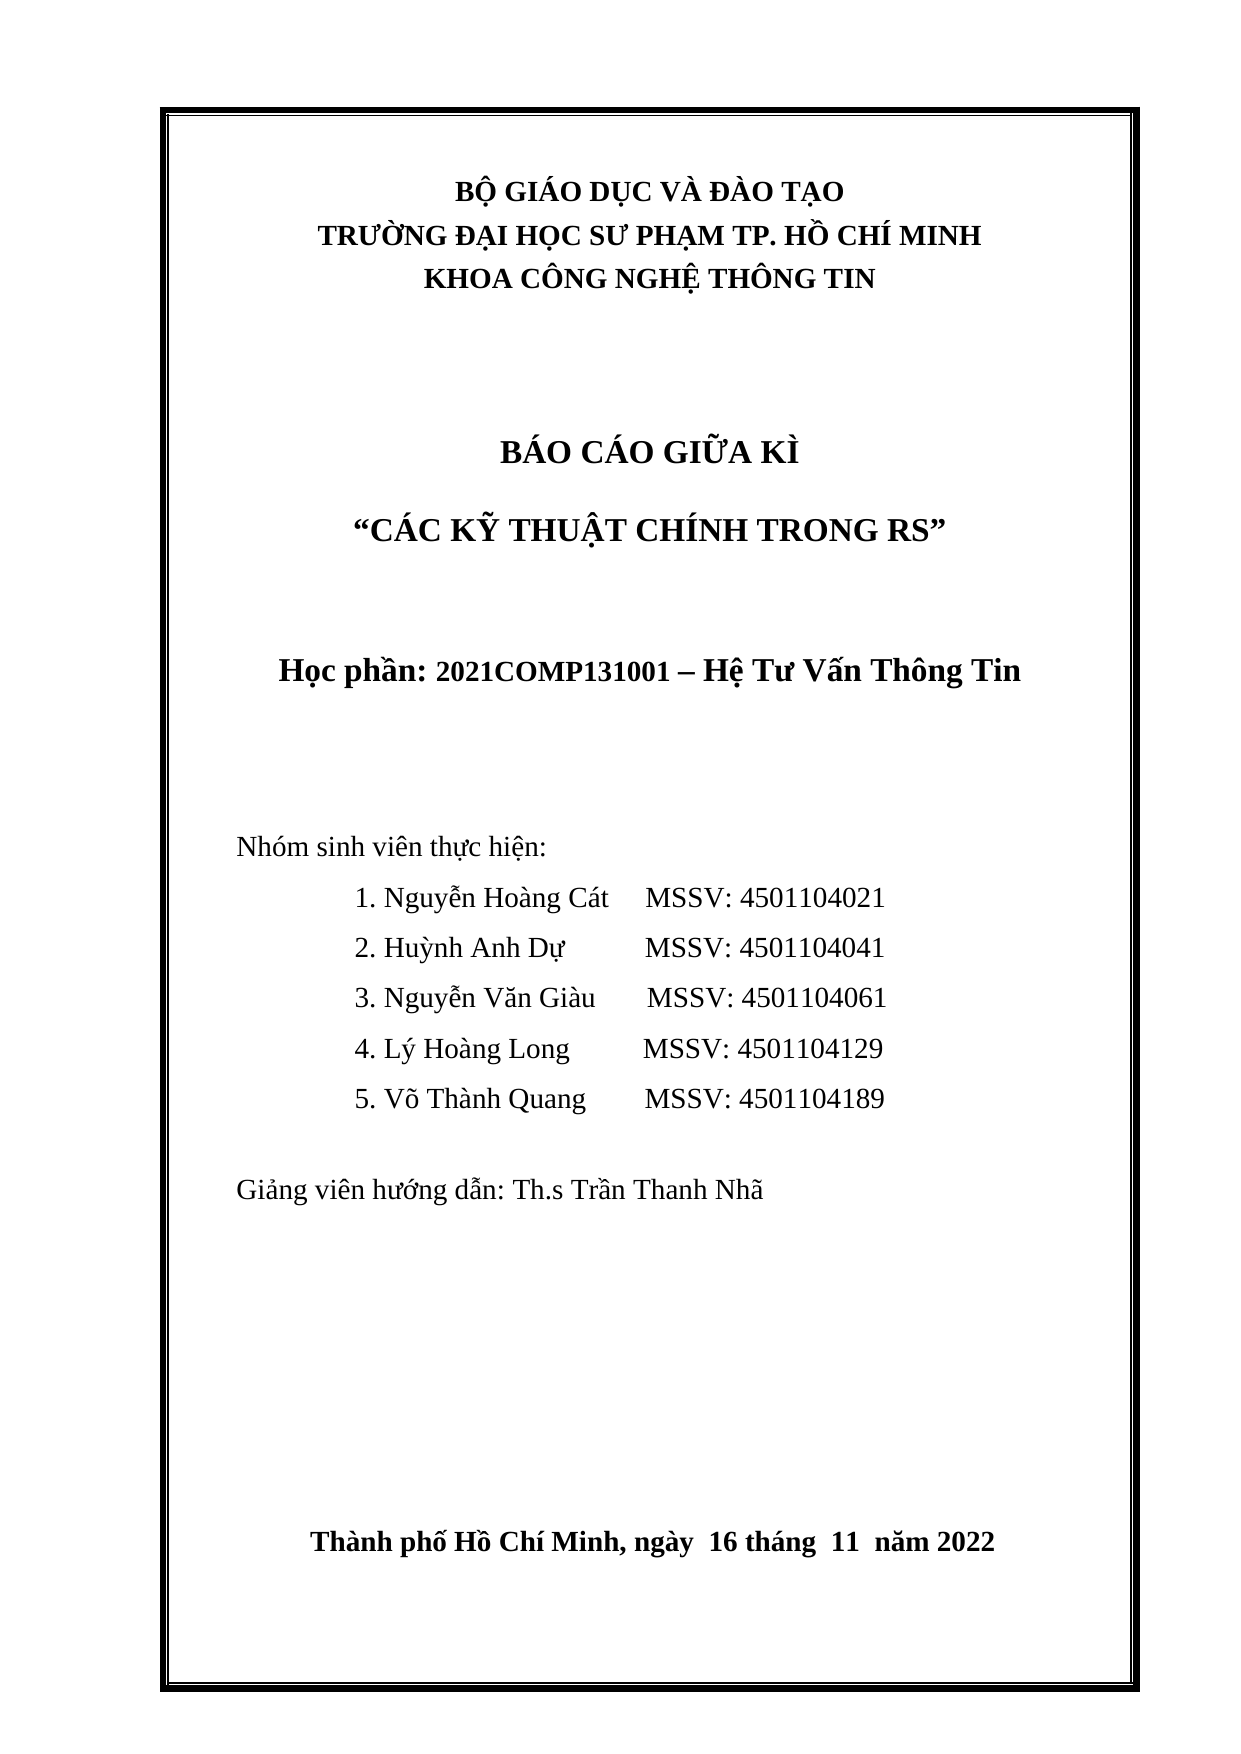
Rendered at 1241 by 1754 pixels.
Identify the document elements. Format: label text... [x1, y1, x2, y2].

text BỘ GIÁO DỤC VÀ ĐÀO TẠO [177, 174, 1122, 208]
text KHOA CÔNG NGHỆ THÔNG TIN [177, 261, 1122, 295]
text 5. Võ Thành Quang MSSV: 4501104189 [177, 1081, 1122, 1114]
text TRƯỜNG ĐẠI HỌC SƯ PHẠM TP. HỒ CHÍ MINH [177, 218, 1122, 251]
text Giảng viên hướng dẫn: Th.s Trần Thanh Nhã [177, 1172, 1122, 1205]
text “CÁC KỸ THUẬT CHÍNH TRONG RS” [177, 510, 1122, 548]
text Nhóm sinh viên thực hiện: [177, 829, 1122, 863]
text BÁO CÁO GIỮA KÌ [177, 432, 1122, 471]
text Học phần: 2021COMP131001 – Hệ Tư Vấn Thông Tin [177, 651, 1122, 689]
text 1. Nguyễn Hoàng Cát MSSV: 4501104021 2. Huỳnh Anh Dự MSSV: 4501104041 3. Nguyễn Văn Giàu MSSV: 4501104061 4. Lý Hoàng Long MSSV: 4501104129 [177, 880, 1122, 1064]
